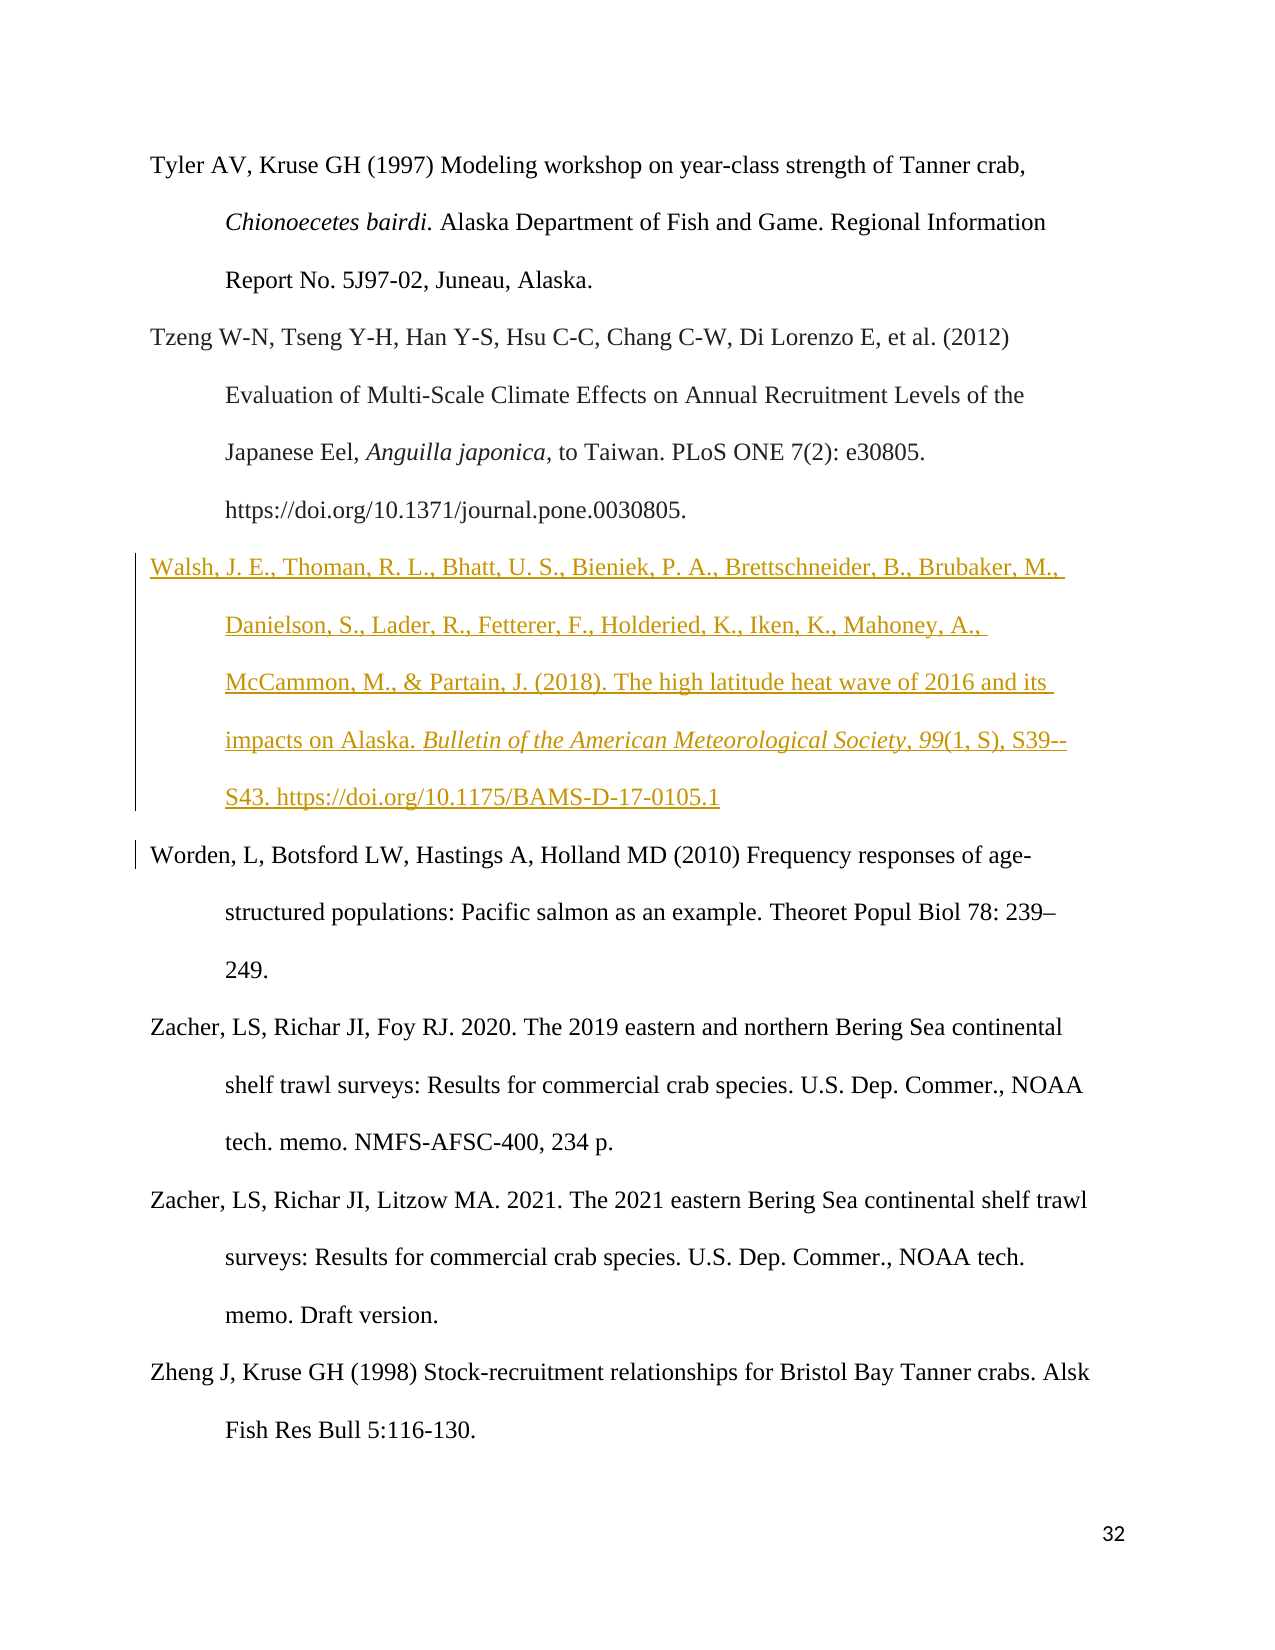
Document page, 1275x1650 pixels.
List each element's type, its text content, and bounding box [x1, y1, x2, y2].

text Zheng J, Kruse GH (1998) Stock-recruitment relationships for Bristol Bay Tanner crabs. Alsk Fish Res Bull 5:116-130. [150, 1357, 1095, 1444]
text Worden, L, Botsford LW, Hastings A, Holland MD (2010) Frequency responses of age-structured populations: Pacific salmon as an example. Theoret Popul Biol 78: 239–249. [150, 840, 1095, 984]
text Tzeng W-N, Tseng Y-H, Han Y-S, Hsu C-C, Chang C-W, Di Lorenzo E, et al. (2012) Evaluation of Multi-Scale Climate Effects on Annual Recruitment Levels of the Japanese Eel, Anguilla japonica, to Taiwan. PLoS ONE 7(2): e30805. https://doi.org/10.1371/journal.pone.0030805. [150, 322, 1095, 524]
text Tyler AV, Kruse GH (1997) Modeling workshop on year-class strength of Tanner crab, Chionoecetes bairdi. Alaska Department of Fish and Game. Regional Information Report No. 5J97-02, Juneau, Alaska. [150, 150, 1095, 294]
text Zacher, LS, Richar JI, Litzow MA. 2021. The 2021 eastern Bering Sea continental shelf trawl surveys: Results for commercial crab species. U.S. Dep. Commer., NOAA tech. memo. Draft version. [150, 1185, 1095, 1329]
text Zacher, LS, Richar JI, Foy RJ. 2020. The 2019 eastern and northern Bering Sea continental shelf trawl surveys: Results for commercial crab species. U.S. Dep. Commer., NOAA tech. memo. NMFS-AFSC-400, 234 p. [150, 1012, 1095, 1156]
